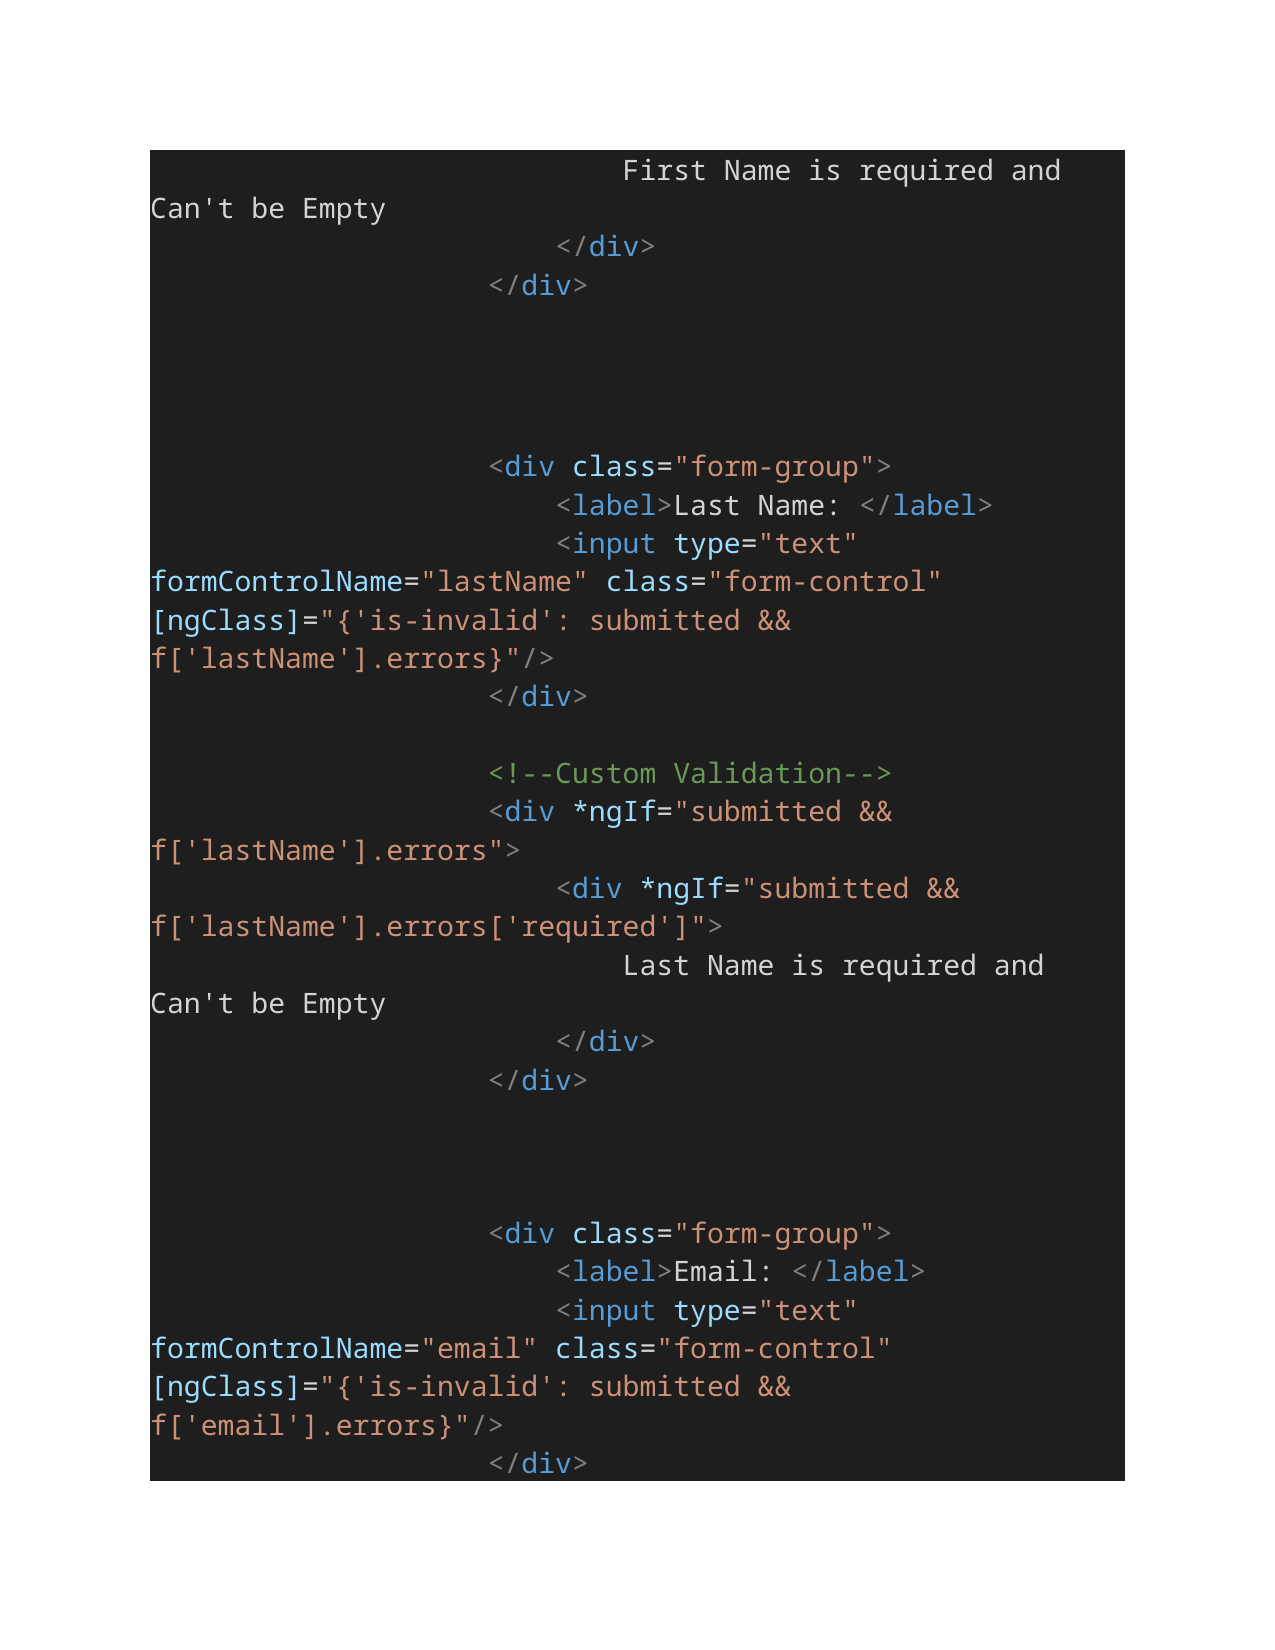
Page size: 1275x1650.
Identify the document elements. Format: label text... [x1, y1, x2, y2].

text Last Name is required and Can't be Empty [150, 945, 1125, 1021]
text </div> [150, 1060, 1125, 1098]
text </div> [150, 1021, 1125, 1060]
text <div class="form-group"> [150, 1213, 1125, 1251]
text </div> [150, 265, 1125, 303]
text <label>Email: </label> [150, 1251, 1125, 1290]
text <label>Last Name: </label> [150, 485, 1125, 523]
text <!--Custom Validation--> [150, 753, 1125, 791]
text <input type="text" formControlName="email" class="form-control" [ngClass]="{'is-invalid': submitted && f['email'].errors}"/> [150, 1290, 1125, 1443]
text First Name is required and Can't be Empty [150, 150, 1125, 227]
text </div> [150, 676, 1125, 715]
text <div *ngIf="submitted && f['lastName'].errors['required']"> [150, 868, 1125, 945]
text <div *ngIf="submitted && f['lastName'].errors"> [150, 791, 1125, 868]
text </div> [150, 227, 1125, 265]
text <input type="text" formControlName="lastName" class="form-control" [ngClass]="{'is-invalid': submitted && f['lastName'].errors}"/> [150, 523, 1125, 676]
text </div> [150, 1443, 1125, 1481]
text <div class="form-group"> [150, 446, 1125, 485]
